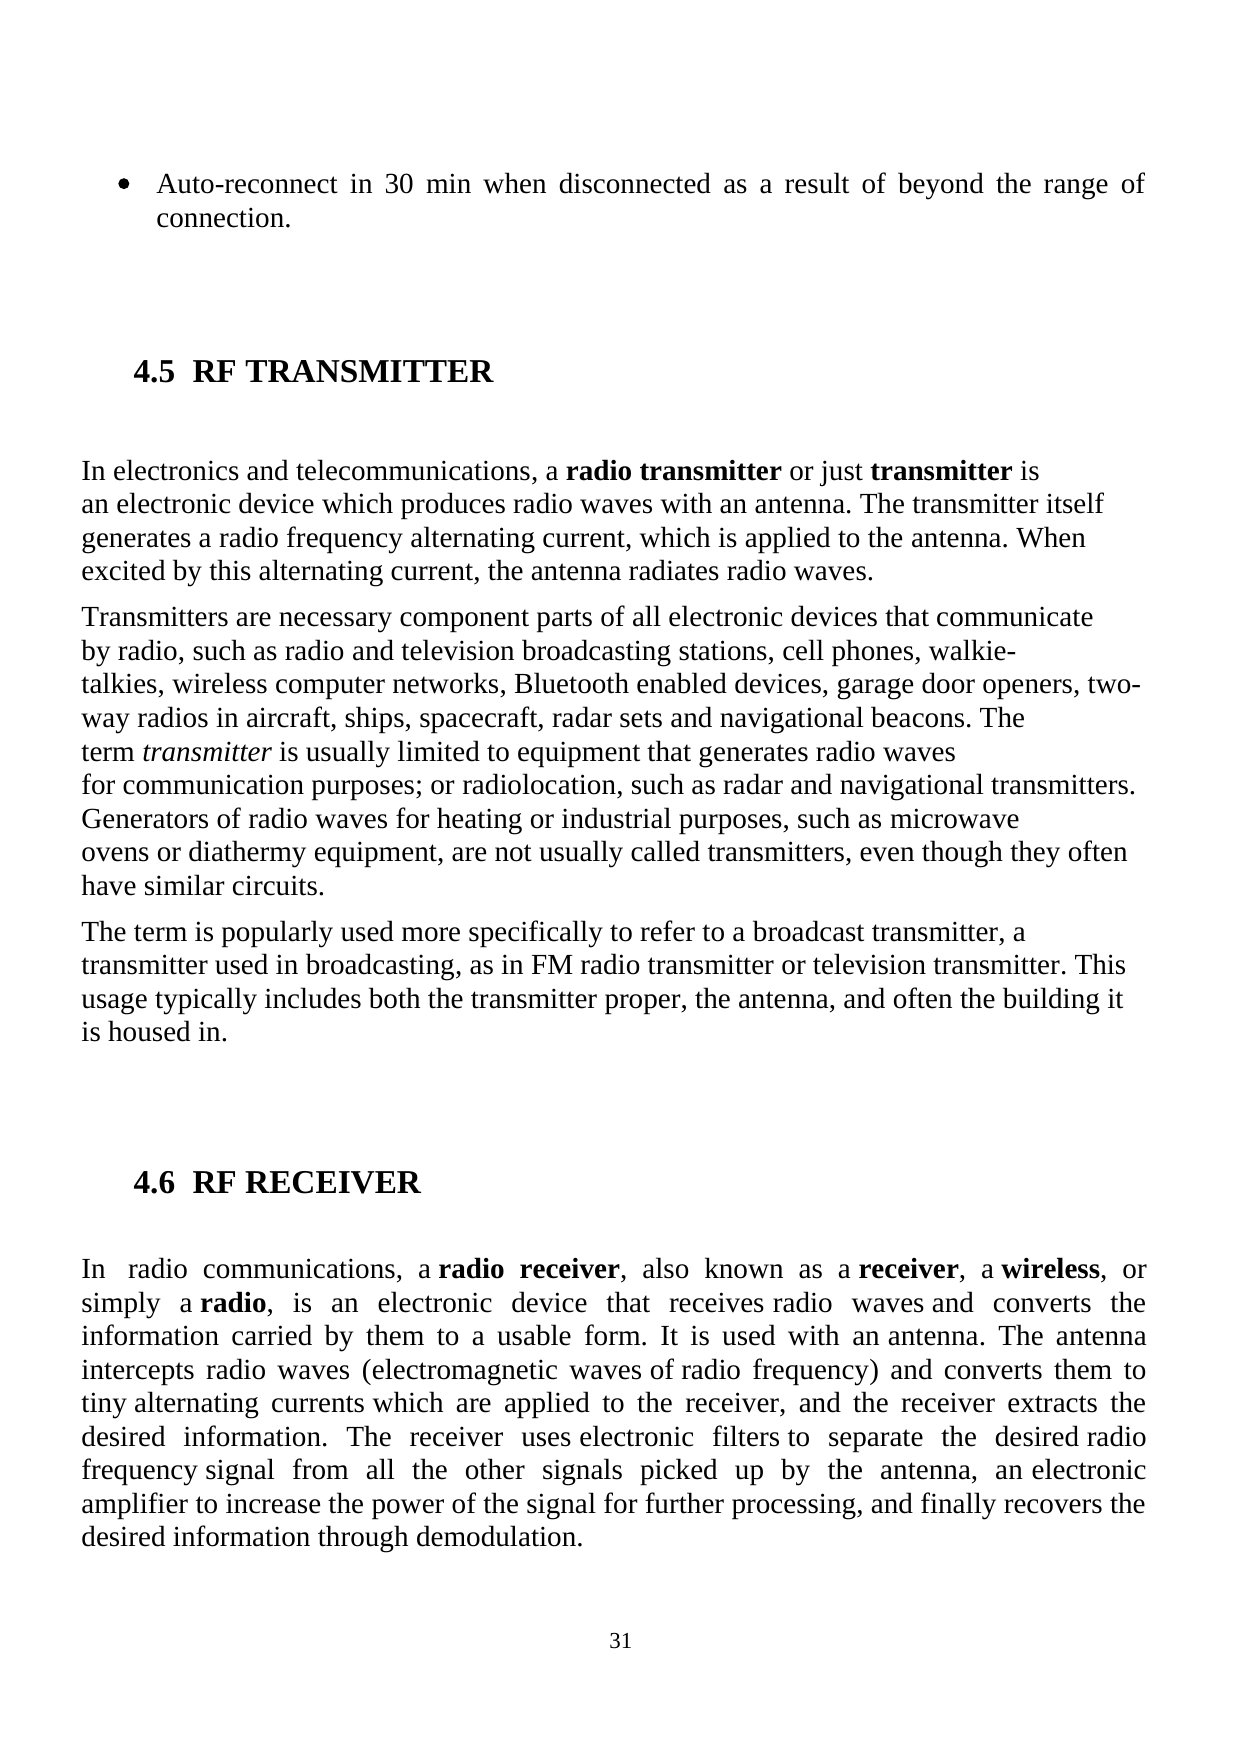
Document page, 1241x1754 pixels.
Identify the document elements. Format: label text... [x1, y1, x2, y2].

subtitle RF RECEIVER [133, 1162, 1146, 1200]
text In electronics and telecommunications, a radio transmitter or just transmitter is an electronic device which produces radio waves with an antenna. The transmitter itself generates a radio frequency alternating current, which is applied to the antenna. When excited by this alternating current, the antenna radiates radio waves. [81, 453, 1146, 587]
text In radio communications, a radio receiver, also known as a receiver, a wireless, or simply a radio, is an electronic device that receives radio waves and converts the information carried by them to a usable form. It is used with an antenna. The antenna intercepts radio waves (electromagnetic waves of radio frequency) and converts them to tiny alternating currents which are applied to the receiver, and the receiver extracts the desired information. The receiver uses electronic filters to separate the desired radio frequency signal from all the other signals picked up by the antenna, an electronic amplifier to increase the power of the signal for further processing, and finally recovers the desired information through demodulation. [81, 1251, 1146, 1553]
text Transmitters are necessary component parts of all electronic devices that communicate by radio, such as radio and television broadcasting stations, cell phones, walkie-talkies, wireless computer networks, Bluetooth enabled devices, garage door openers, two-way radios in aircraft, ships, spacecraft, radar sets and navigational beacons. The term transmitter is usually limited to equipment that generates radio waves for communication purposes; or radiolocation, such as radar and navigational transmitters. Generators of radio waves for heating or industrial purposes, such as microwave ovens or diathermy equipment, are not usually called transmitters, even though they often have similar circuits. [81, 599, 1146, 901]
subtitle RF TRANSMITTER [133, 351, 1146, 389]
list Auto-reconnect in 30 min when disconnected as a result of beyond the range of connection. [119, 167, 1146, 234]
text The term is popularly used more specifically to refer to a broadcast transmitter, a transmitter used in broadcasting, as in FM radio transmitter or television transmitter. This usage typically includes both the transmitter proper, the antenna, and often the building it is housed in. [81, 914, 1146, 1048]
